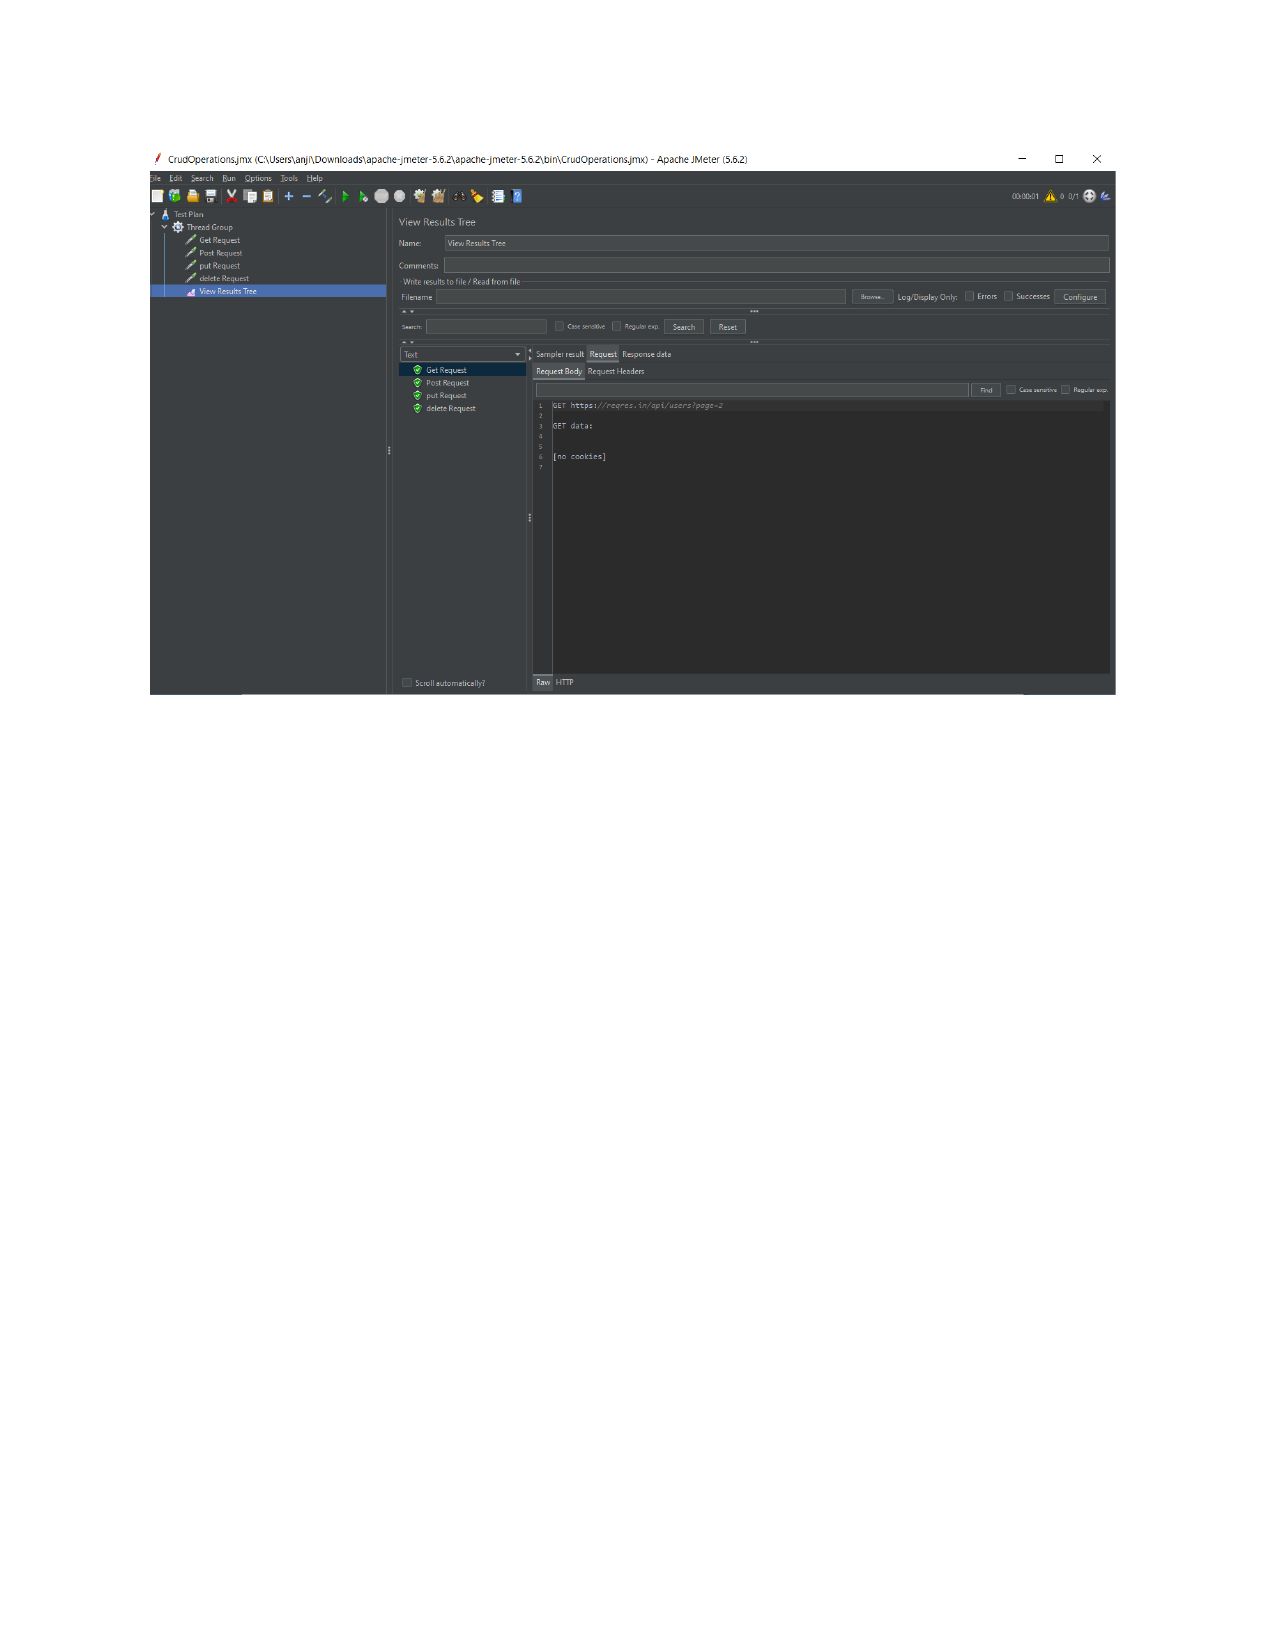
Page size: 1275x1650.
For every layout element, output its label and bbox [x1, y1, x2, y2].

picture [150, 150, 1116, 695]
